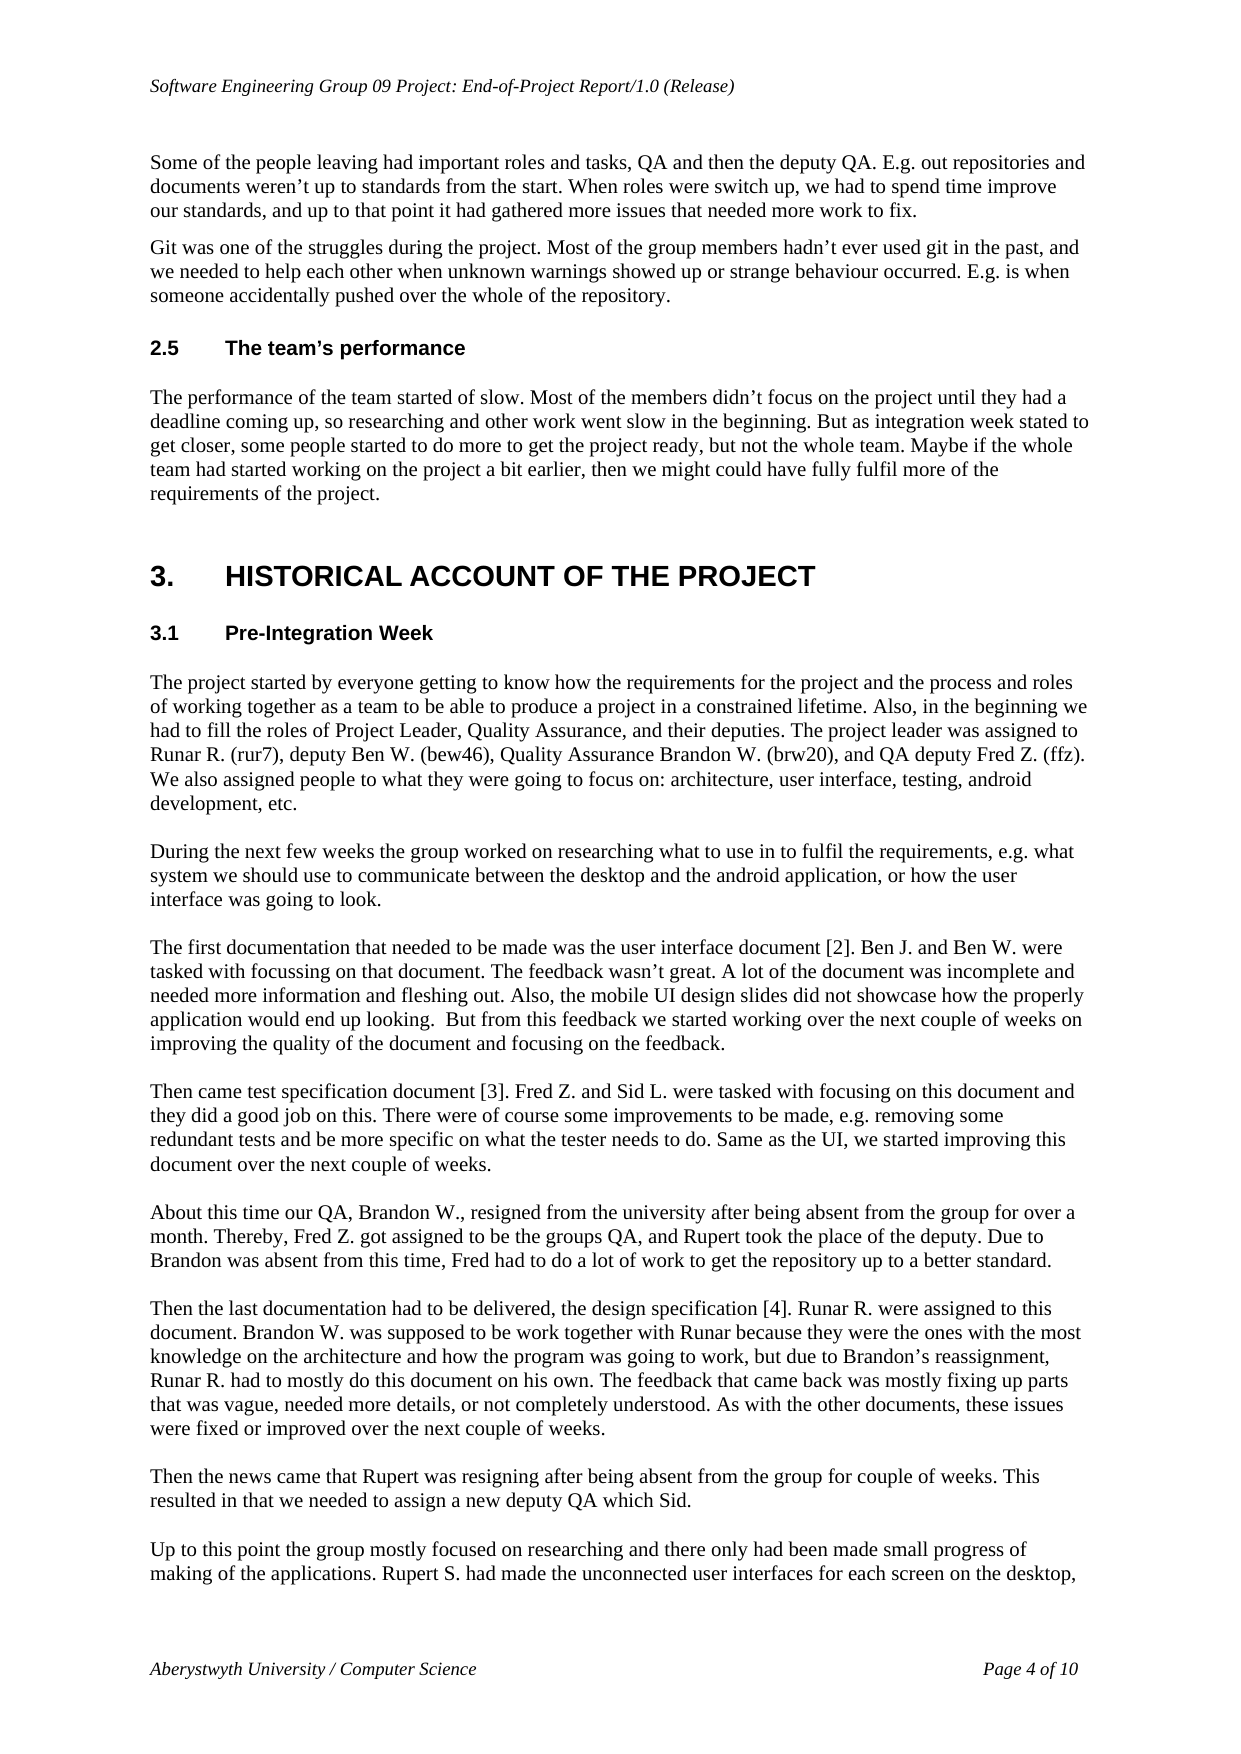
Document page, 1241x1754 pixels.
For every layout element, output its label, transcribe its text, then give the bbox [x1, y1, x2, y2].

text Then the news came that Rupert was resigning after being absent from the group for couple of weeks. This resulted in that we needed to assign a new deputy QA which Sid. [150, 1464, 1090, 1512]
text Then the last documentation had to be delivered, the design specification [4]. Runar R. were assigned to this document. Brandon W. was supposed to be work together with Runar because they were the ones with the most knowledge on the architecture and how the program was going to work, but due to Brandon’s reassignment, Runar R. had to mostly do this document on his own. The feedback that came back was mostly fixing up parts that was vague, needed more details, or not completely understood. As with the other documents, these issues were fixed or improved over the next couple of weeks. [150, 1296, 1090, 1440]
text Some of the people leaving had important roles and tasks, QA and then the deputy QA. E.g. out repositories and documents weren’t up to standards from the start. When roles were switch up, we had to spend time improve our standards, and up to that point it had gathered more issues that needed more work to fix. [150, 150, 1090, 222]
text The first documentation that needed to be made was the user interface document [2]. Ben J. and Ben W. were tasked with focussing on that document. The feedback wasn’t great. A lot of the document was incomplete and needed more information and fleshing out. Also, the mobile UI design slides did not showcase how the properly application would end up looking. But from this feedback we started working over the next couple of weeks on improving the quality of the document and focusing on the feedback. [150, 935, 1090, 1055]
subtitle historical account of the project [150, 558, 1090, 592]
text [150, 1536, 1090, 1584]
text The performance of the team started of slow. Most of the members didn’t focus on the project until they had a deadline coming up, so researching and other work went slow in the beginning. But as integration week stated to get closer, some people started to do more to get the project ready, but not the whole team. Maybe if the whole team had started working on the project a bit earlier, then we might could have fully fulfil more of the requirements of the project. [150, 385, 1090, 505]
text Then came test specification document [3]. Fred Z. and Sid L. were tasked with focusing on this document and they did a good job on this. There were of course some improvements to be made, e.g. removing some redundant tests and be more specific on what the tester needs to do. Same as the UI, we started improving this document over the next couple of weeks. [150, 1079, 1090, 1176]
text Git was one of the struggles during the project. Most of the group members hadn’t ever used git in the past, and we needed to help each other when unknown warnings showed up or strange behaviour occurred. E.g. is when someone accidentally pushed over the whole of the repository. [150, 235, 1090, 307]
text The project started by everyone getting to know how the requirements for the project and the process and roles of working together as a team to be able to produce a project in a constrained lifetime. Also, in the beginning we had to fill the roles of Project Leader, Quality Assurance, and their deputies. The project leader was assigned to Runar R. (rur7), deputy Ben W. (bew46), Quality Assurance Brandon W. (brw20), and QA deputy Fred Z. (ffz). We also assigned people to what they were going to focus on: architecture, user interface, testing, android development, etc. [150, 670, 1090, 814]
text During the next few weeks the group worked on researching what to use in to fulfil the requirements, e.g. what system we should use to communicate between the desktop and the android application, or how the user interface was going to look. [150, 839, 1090, 911]
subtitle Pre-Integration Week [150, 621, 1090, 645]
subtitle The team’s performance [150, 336, 1090, 360]
text About this time our QA, Brandon W., resigned from the university after being absent from the group for over a month. Thereby, Fred Z. got assigned to be the groups QA, and Rupert took the place of the deputy. Due to Brandon was absent from this time, Fred had to do a lot of work to get the repository up to a better standard. [150, 1199, 1090, 1272]
